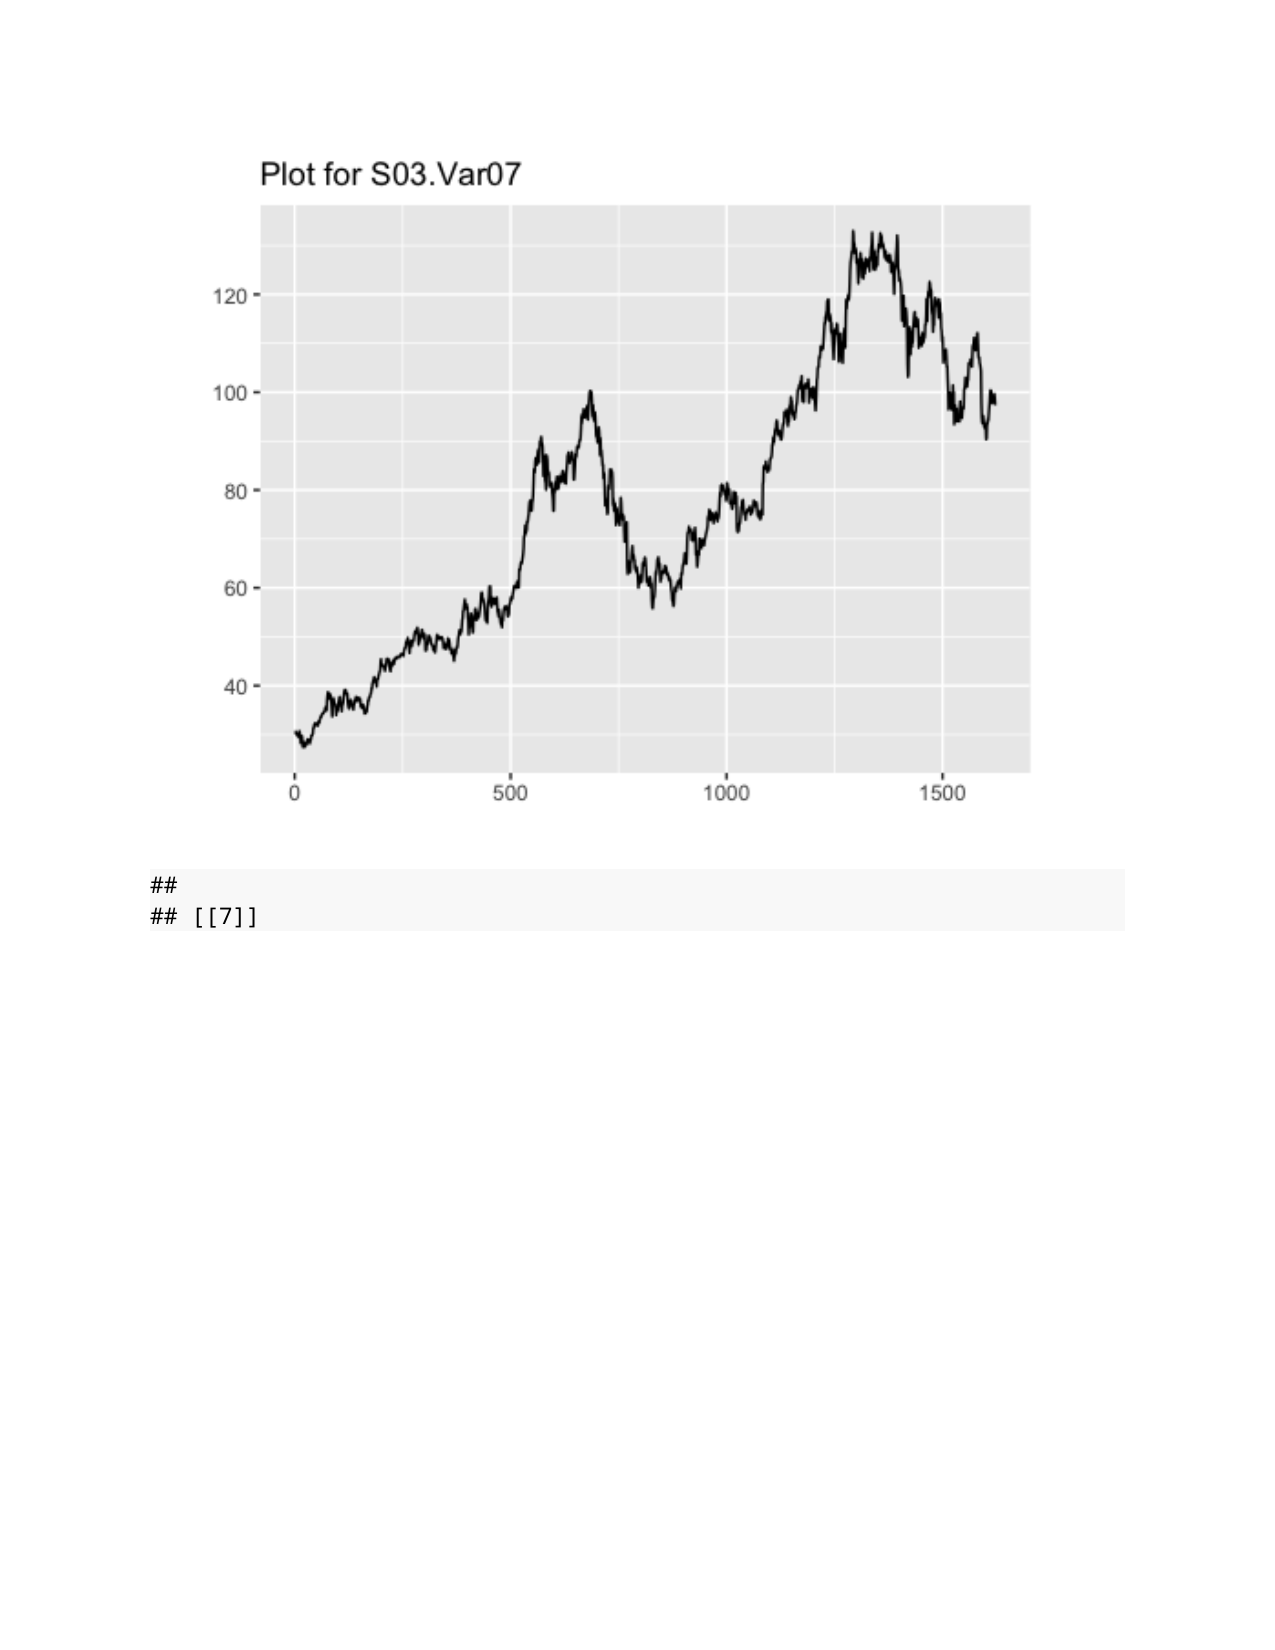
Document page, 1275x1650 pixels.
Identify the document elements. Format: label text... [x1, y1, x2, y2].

picture [168, 150, 1044, 850]
text ## ## [[7]] [150, 869, 1125, 931]
